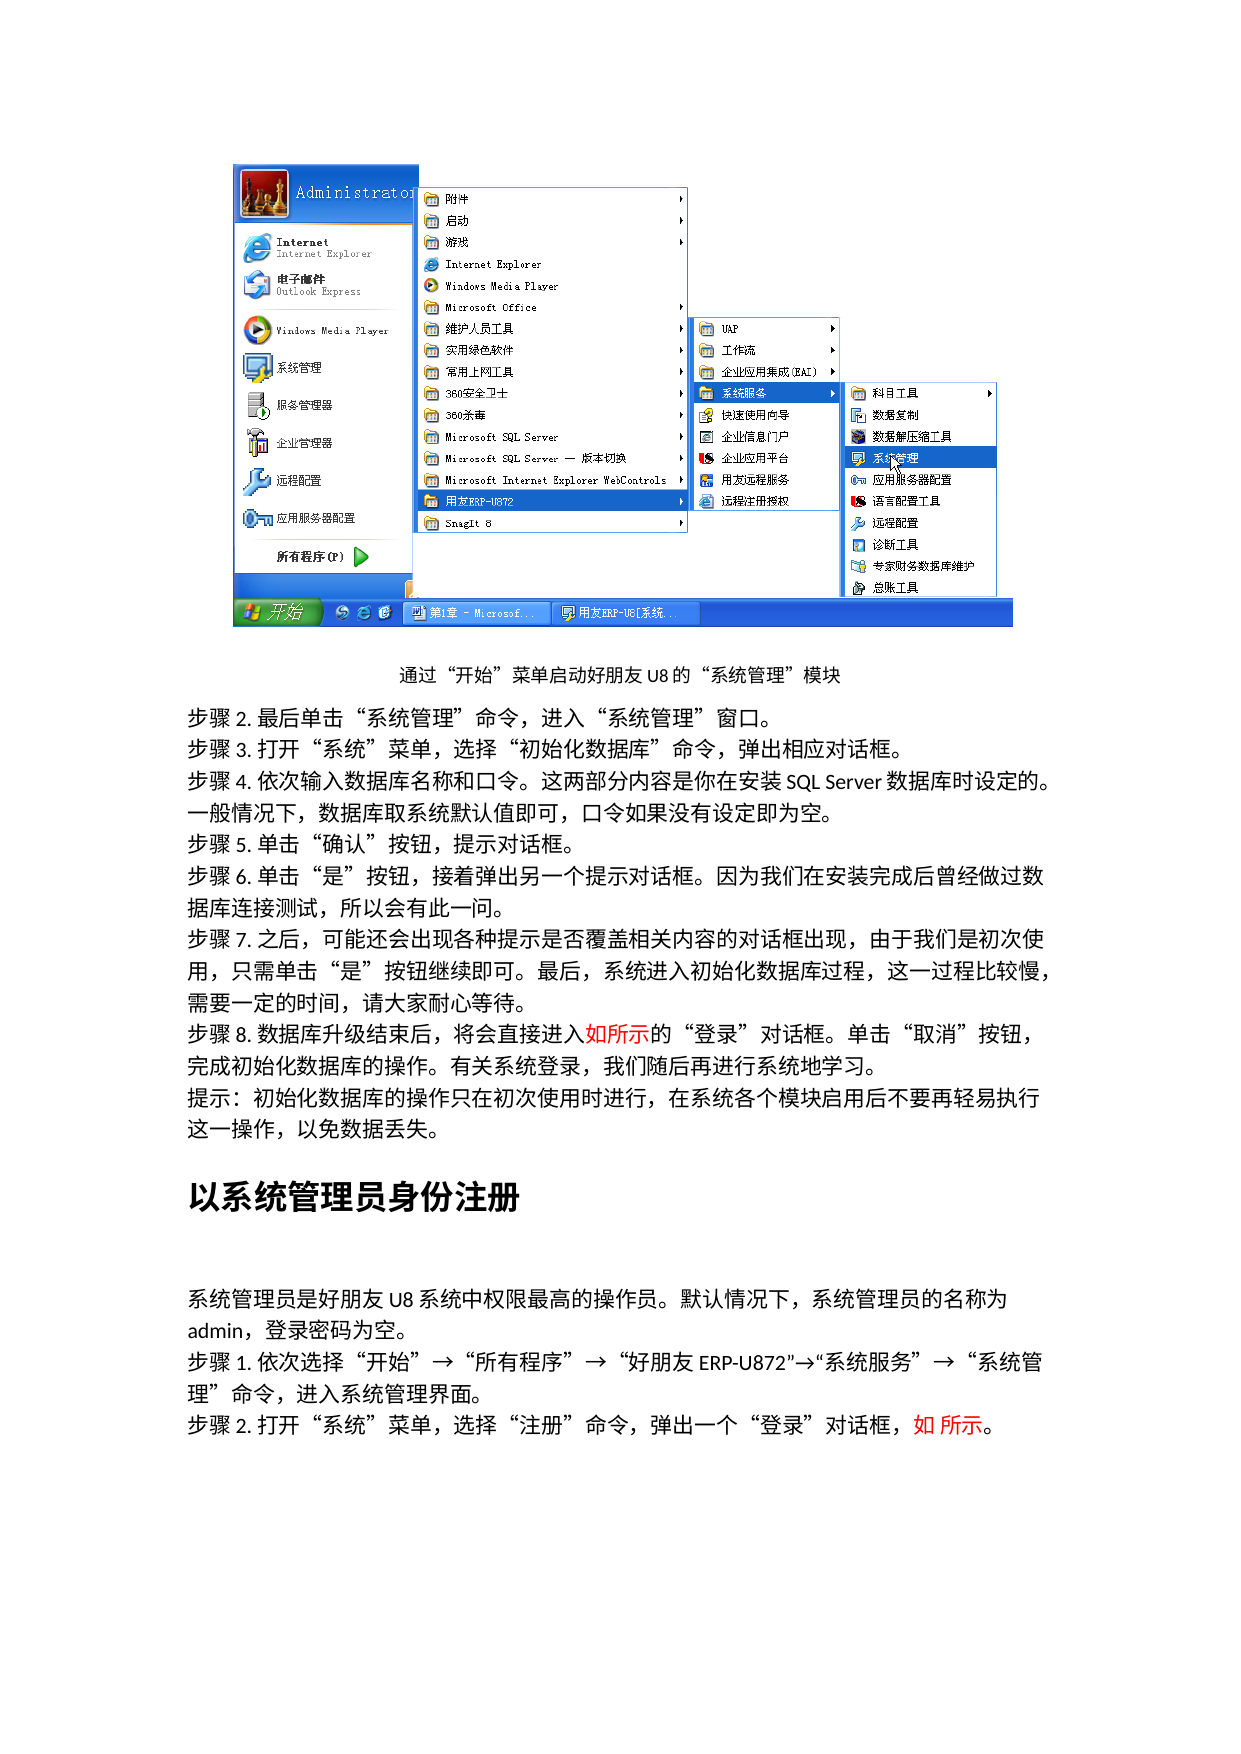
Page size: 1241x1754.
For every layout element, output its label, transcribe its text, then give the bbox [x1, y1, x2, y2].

subtitle 以系统管理员身份注册 [187, 1171, 1053, 1219]
picture [233, 164, 1014, 627]
text 步骤2. 最后单击“系统管理”命令，进入“系统管理”窗口。 [187, 701, 1053, 732]
text 步骤5. 单击“确认”按钮，提示对话框。 [187, 827, 1053, 859]
text 系统管理员是好朋友U8系统中权限最高的操作员。默认情况下，系统管理员的名称为admin，登录密码为空。 [187, 1282, 1053, 1345]
text 提示：初始化数据库的操作只在初次使用时进行，在系统各个模块启用后不要再轻易执行这一操作，以免数据丢失。 [187, 1081, 1053, 1144]
text 步骤2. 打开“系统”菜单，选择“注册”命令，弹出一个“登录”对话框，如 所示。 [187, 1408, 1053, 1440]
text 步骤8. 数据库升级结束后，将会直接进入如所示的“登录”对话框。单击“取消”按钮，完成初始化数据库的操作。有关系统登录，我们随后再进行系统地学习。 [187, 1017, 1053, 1081]
text 步骤3. 打开“系统”菜单，选择“初始化数据库”命令，弹出相应对话框。 [187, 732, 1053, 764]
text 步骤4. 依次输入数据库名称和口令。这两部分内容是你在安装SQL Server数据库时设定的。一般情况下，数据库取系统默认值即可，口令如果没有设定即为空。 [187, 764, 1053, 827]
text 步骤6. 单击“是”按钮，接着弹出另一个提示对话框。因为我们在安装完成后曾经做过数据库连接测试，所以会有此一问。 [187, 859, 1053, 922]
text 步骤1. 依次选择“开始”→“所有程序”→“好朋友ERP-U872”→“系统服务”→“系统管理”命令，进入系统管理界面。 [187, 1345, 1053, 1408]
text 通过“开始”菜单启动好朋友U8的“系统管理”模块 [187, 661, 1053, 688]
text 步骤7. 之后，可能还会出现各种提示是否覆盖相关内容的对话框出现，由于我们是初次使用，只需单击“是”按钮继续即可。最后，系统进入初始化数据库过程，这一过程比较慢，需要一定的时间，请大家耐心等待。 [187, 922, 1053, 1017]
